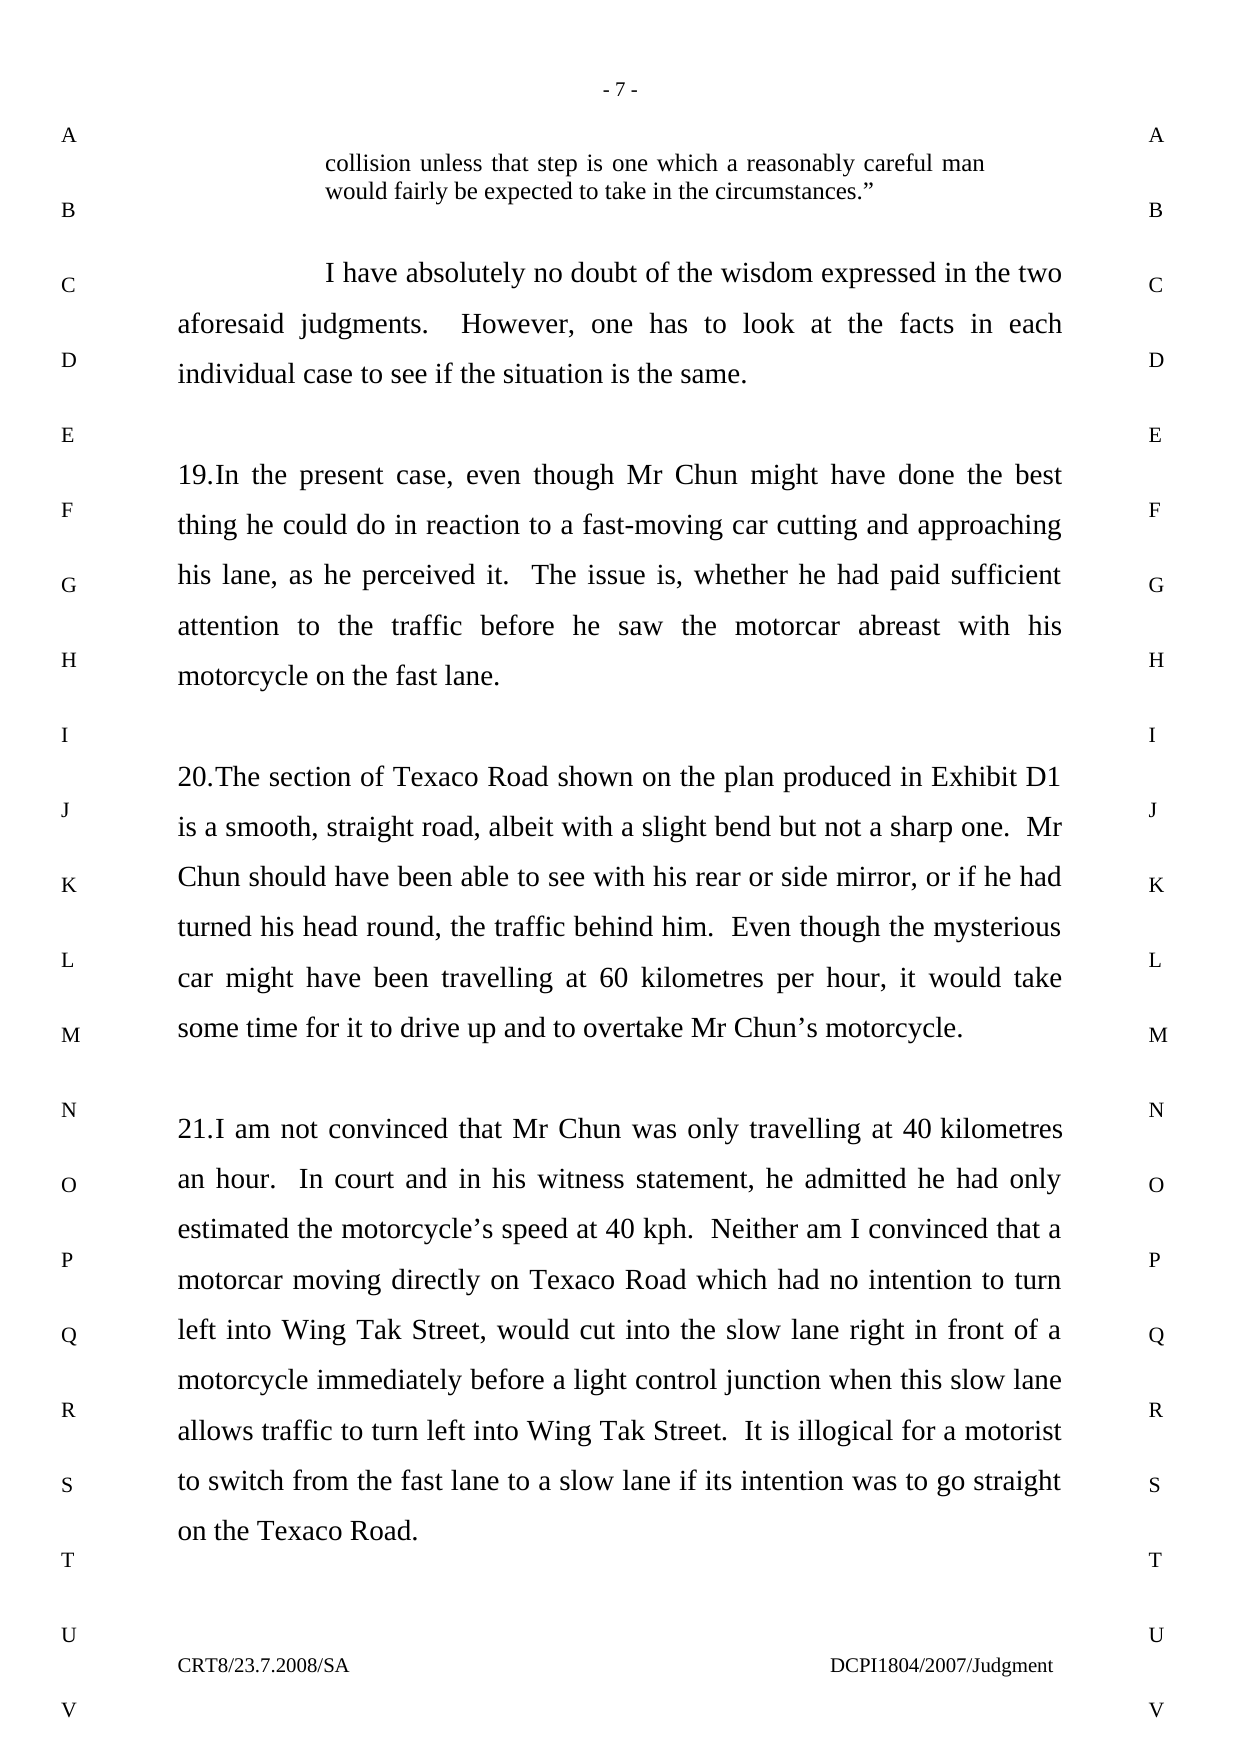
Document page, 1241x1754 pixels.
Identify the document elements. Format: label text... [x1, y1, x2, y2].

text I have absolutely no doubt of the wisdom expressed in the two aforesaid judgments. However, one has to look at the facts in each individual case to see if the situation is the same. [177, 256, 1063, 390]
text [325, 148, 986, 205]
list The section of Texaco Road shown on the plan produced in Exhibit D1 is a smooth, straight road, albeit with a slight bend but not a sharp one. Mr Chun should have been able to see with his rear or side mirror, or if he had turned his head round, the traffic behind him. Even though the mysterious car might have been travelling at 60 kilometres per hour, it would take some time for it to drive up and to overtake Mr Chun’s motorcycle. [177, 759, 1063, 1044]
list I am not convinced that Mr Chun was only travelling at 40 kilometres an hour. In court and in his witness statement, he admitted he had only estimated the motorcycle’s speed at 40 kph. Neither am I convinced that a motorcar moving directly on Texaco Road which had no intention to turn left into Wing Tak Street, would cut into the slow lane right in front of a motorcycle immediately before a light control junction when this slow lane allows traffic to turn left into Wing Tak Street. It is illogical for a motorist to switch from the fast lane to a slow lane if its intention was to go straight on the Texaco Road. [177, 1111, 1063, 1547]
list In the present case, even though Mr Chun might have done the best thing he could do in reaction to a fast-moving car cutting and approaching his lane, as he perceived it. The issue is, whether he had paid sufficient attention to the traffic before he saw the motorcar abreast with his motorcycle on the fast lane. [177, 457, 1063, 692]
